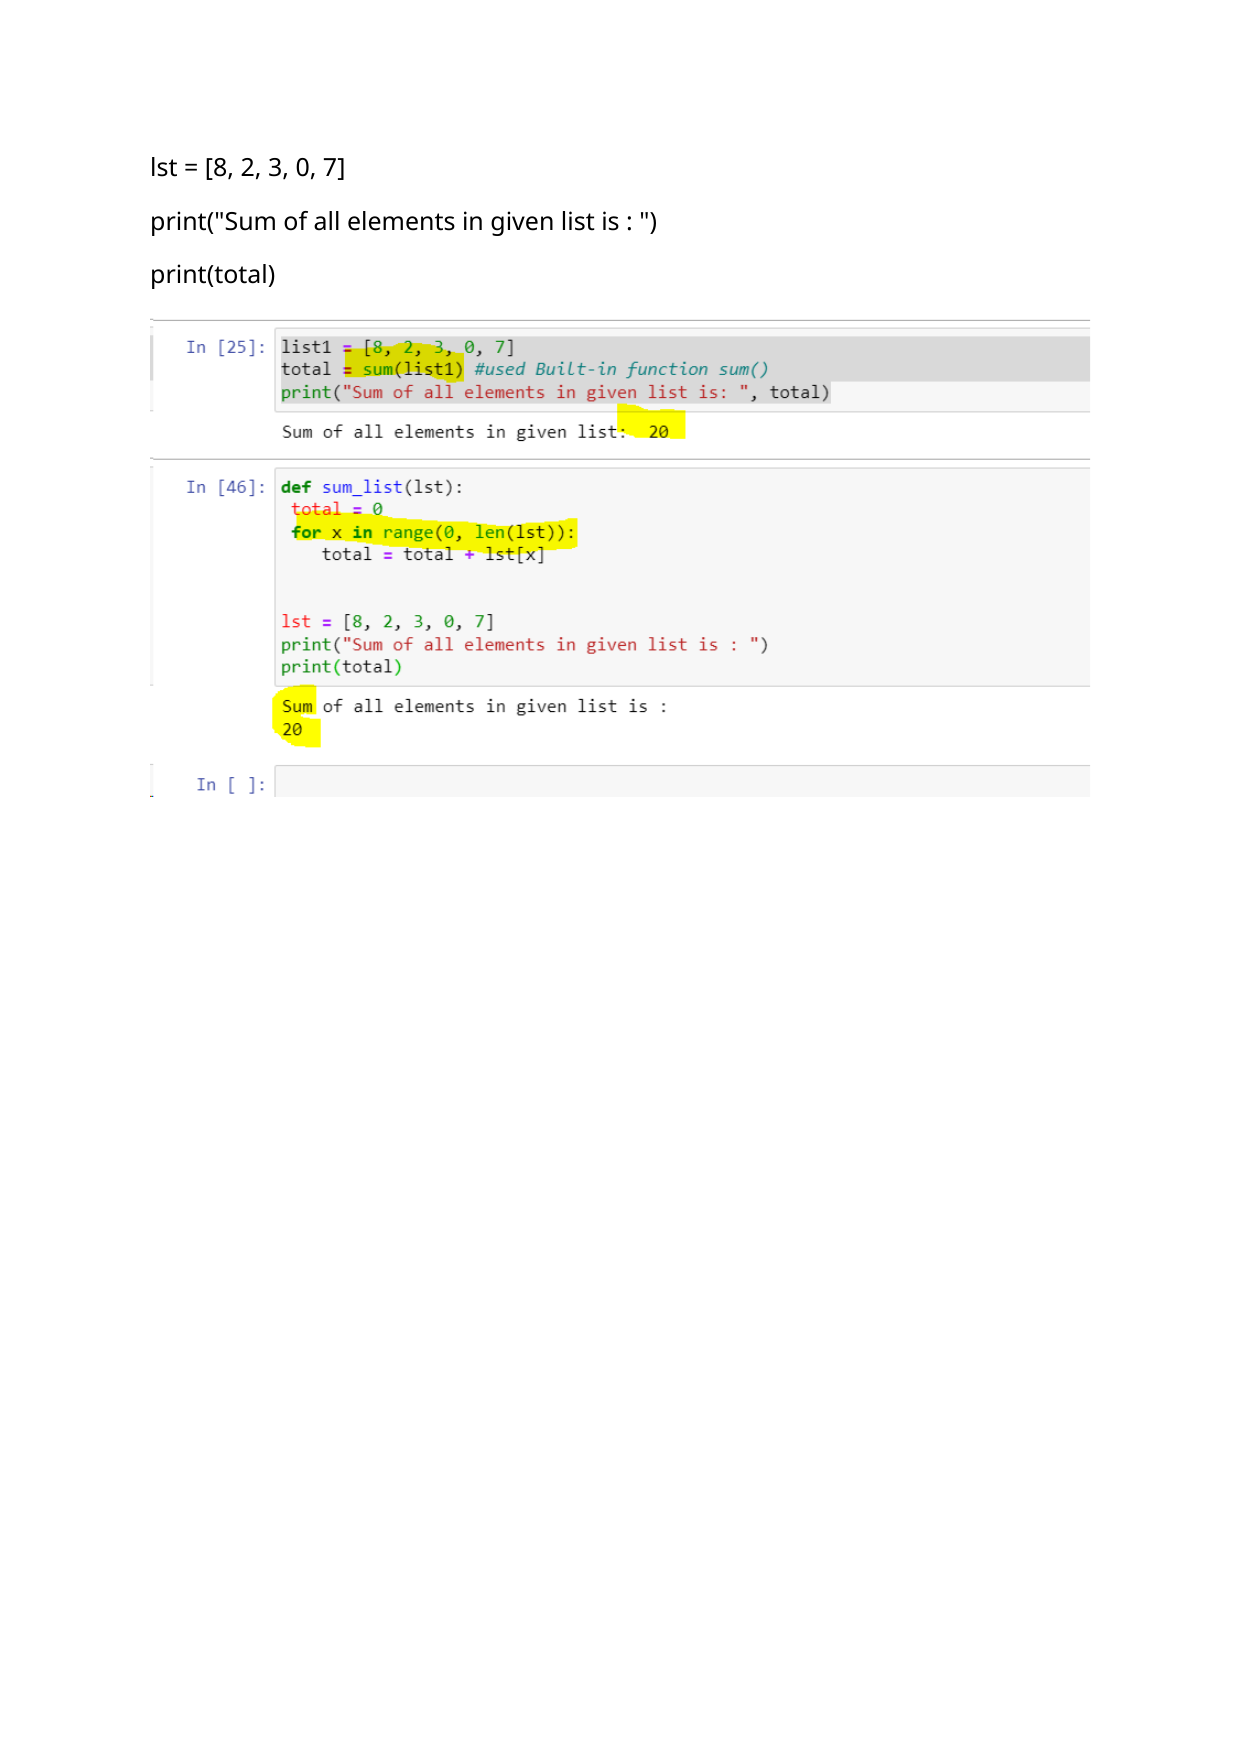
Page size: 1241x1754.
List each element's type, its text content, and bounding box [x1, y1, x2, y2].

picture [150, 310, 1091, 797]
text print("Sum of all elements in given list is : ") [150, 203, 1090, 237]
text print(total) [150, 257, 1090, 291]
text lst = [8, 2, 3, 0, 7] [150, 150, 1090, 184]
